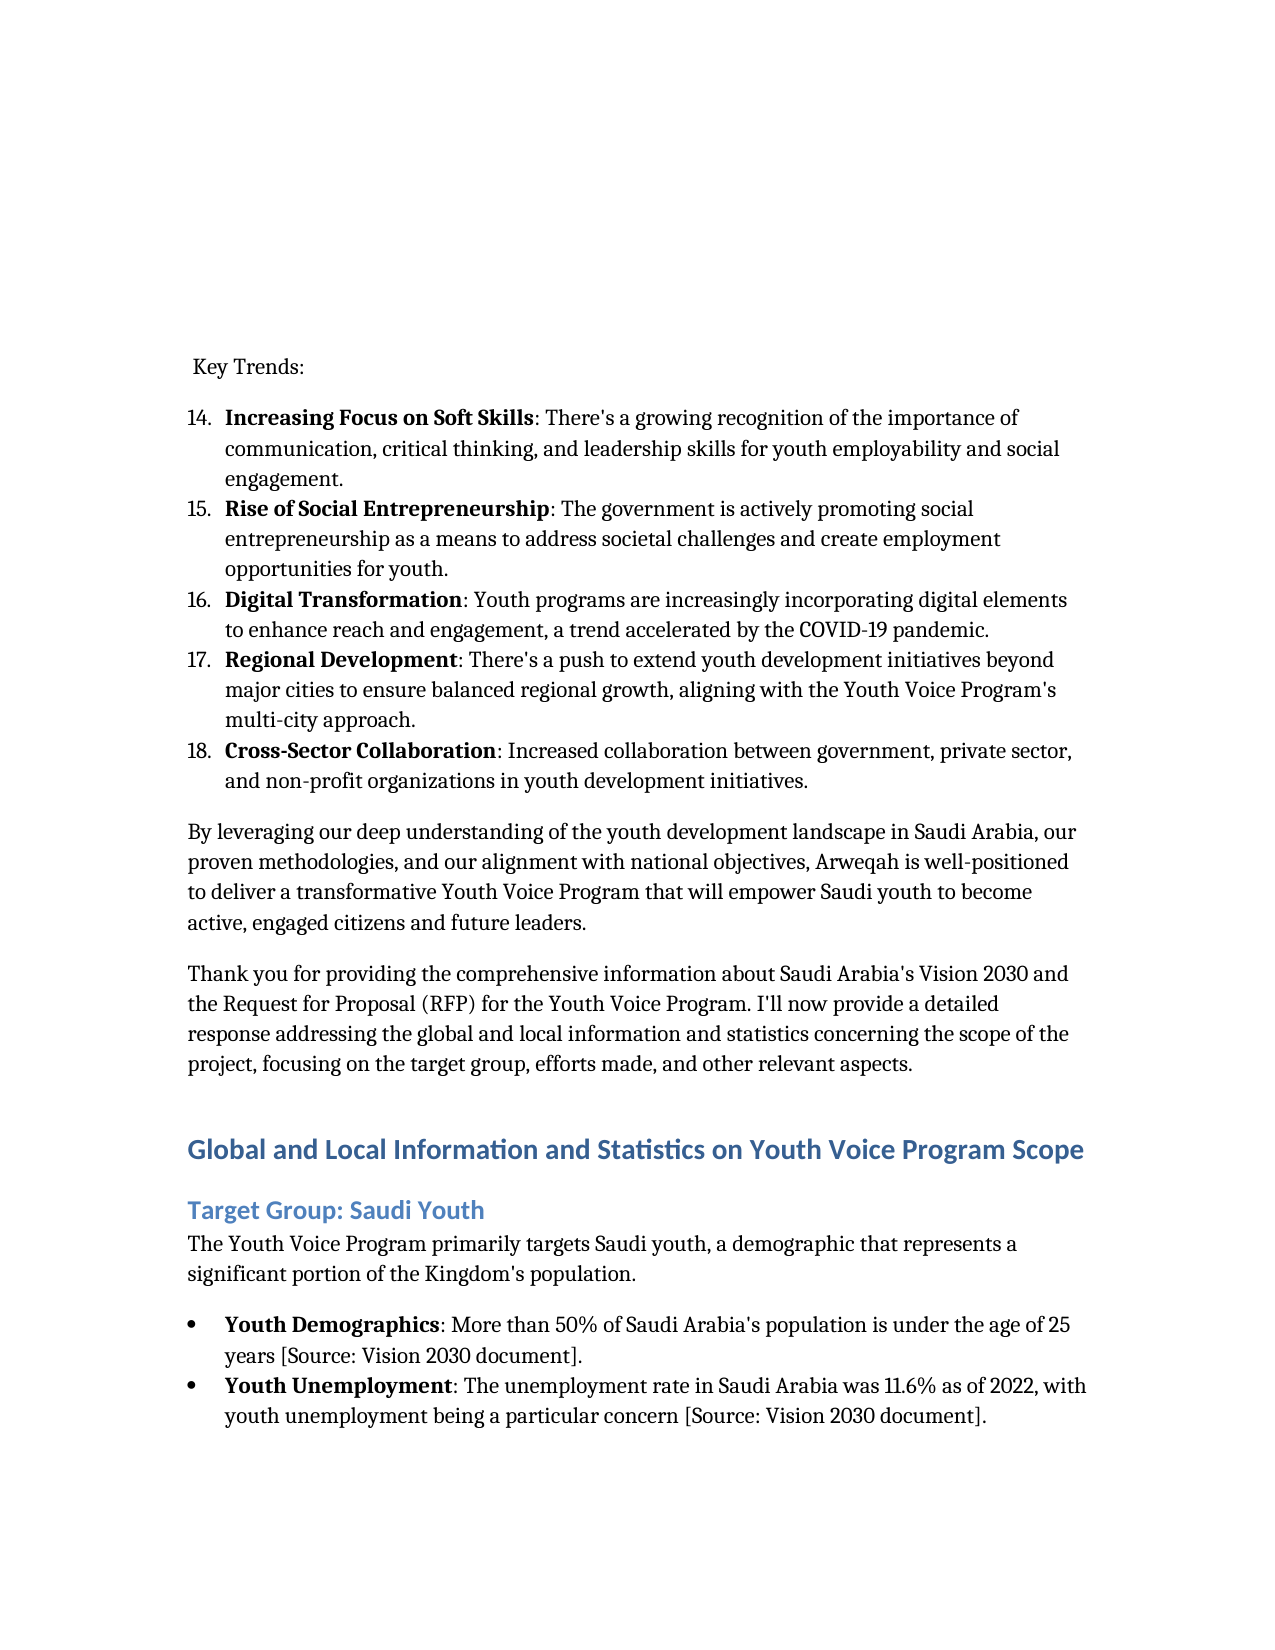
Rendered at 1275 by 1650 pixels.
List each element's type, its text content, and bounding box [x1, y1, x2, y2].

list Rise of Social Entrepreneurship: The government is actively promoting social entrepreneurship as a means to address societal challenges and create employment opportunities for youth. [187, 496, 1087, 583]
text Thank you for providing the comprehensive information about Saudi Arabia's Vision 2030 and the Request for Proposal (RFP) for the Youth Voice Program. I'll now provide a detailed response addressing the global and local information and statistics concerning the scope of the project, focusing on the target group, efforts made, and other relevant aspects. [187, 960, 1087, 1077]
list Digital Transformation: Youth programs are increasingly incorporating digital elements to enhance reach and engagement, a trend accelerated by the COVID-19 pandemic. [187, 586, 1087, 643]
subtitle Global and Local Information and Statistics on Youth Voice Program Scope [187, 1131, 1087, 1167]
list Regional Development: There's a push to extend youth development initiatives beyond major cities to ensure balanced regional growth, aligning with the Youth Voice Program's multi-city approach. [187, 647, 1087, 734]
list Youth Demographics: More than 50% of Saudi Arabia's population is under the age of 25 years [Source: Vision 2030 document]. [187, 1312, 1087, 1369]
list Cross-Sector Collaboration: Increased collaboration between government, private sector, and non-profit organizations in youth development initiatives. [187, 737, 1087, 794]
subtitle Target Group: Saudi Youth [187, 1193, 1087, 1226]
text By leveraging our deep understanding of the youth development landscape in Saudi Arabia, our proven methodologies, and our alignment with national objectives, Arweqah is well-positioned to deliver a transformative Youth Voice Program that will empower Saudi youth to become active, engaged citizens and future leaders. [187, 819, 1087, 936]
list Youth Unemployment: The unemployment rate in Saudi Arabia was 11.6% as of 2022, with youth unemployment being a particular concern [Source: Vision 2030 document]. [187, 1373, 1087, 1429]
list Increasing Focus on Soft Skills: There's a growing recognition of the importance of communication, critical thinking, and leadership skills for youth employability and social engagement. [187, 405, 1087, 492]
text The Youth Voice Program primarily targets Saudi youth, a demographic that represents a significant portion of the Kingdom's population. [187, 1231, 1087, 1287]
text Key Trends: [187, 354, 1087, 381]
